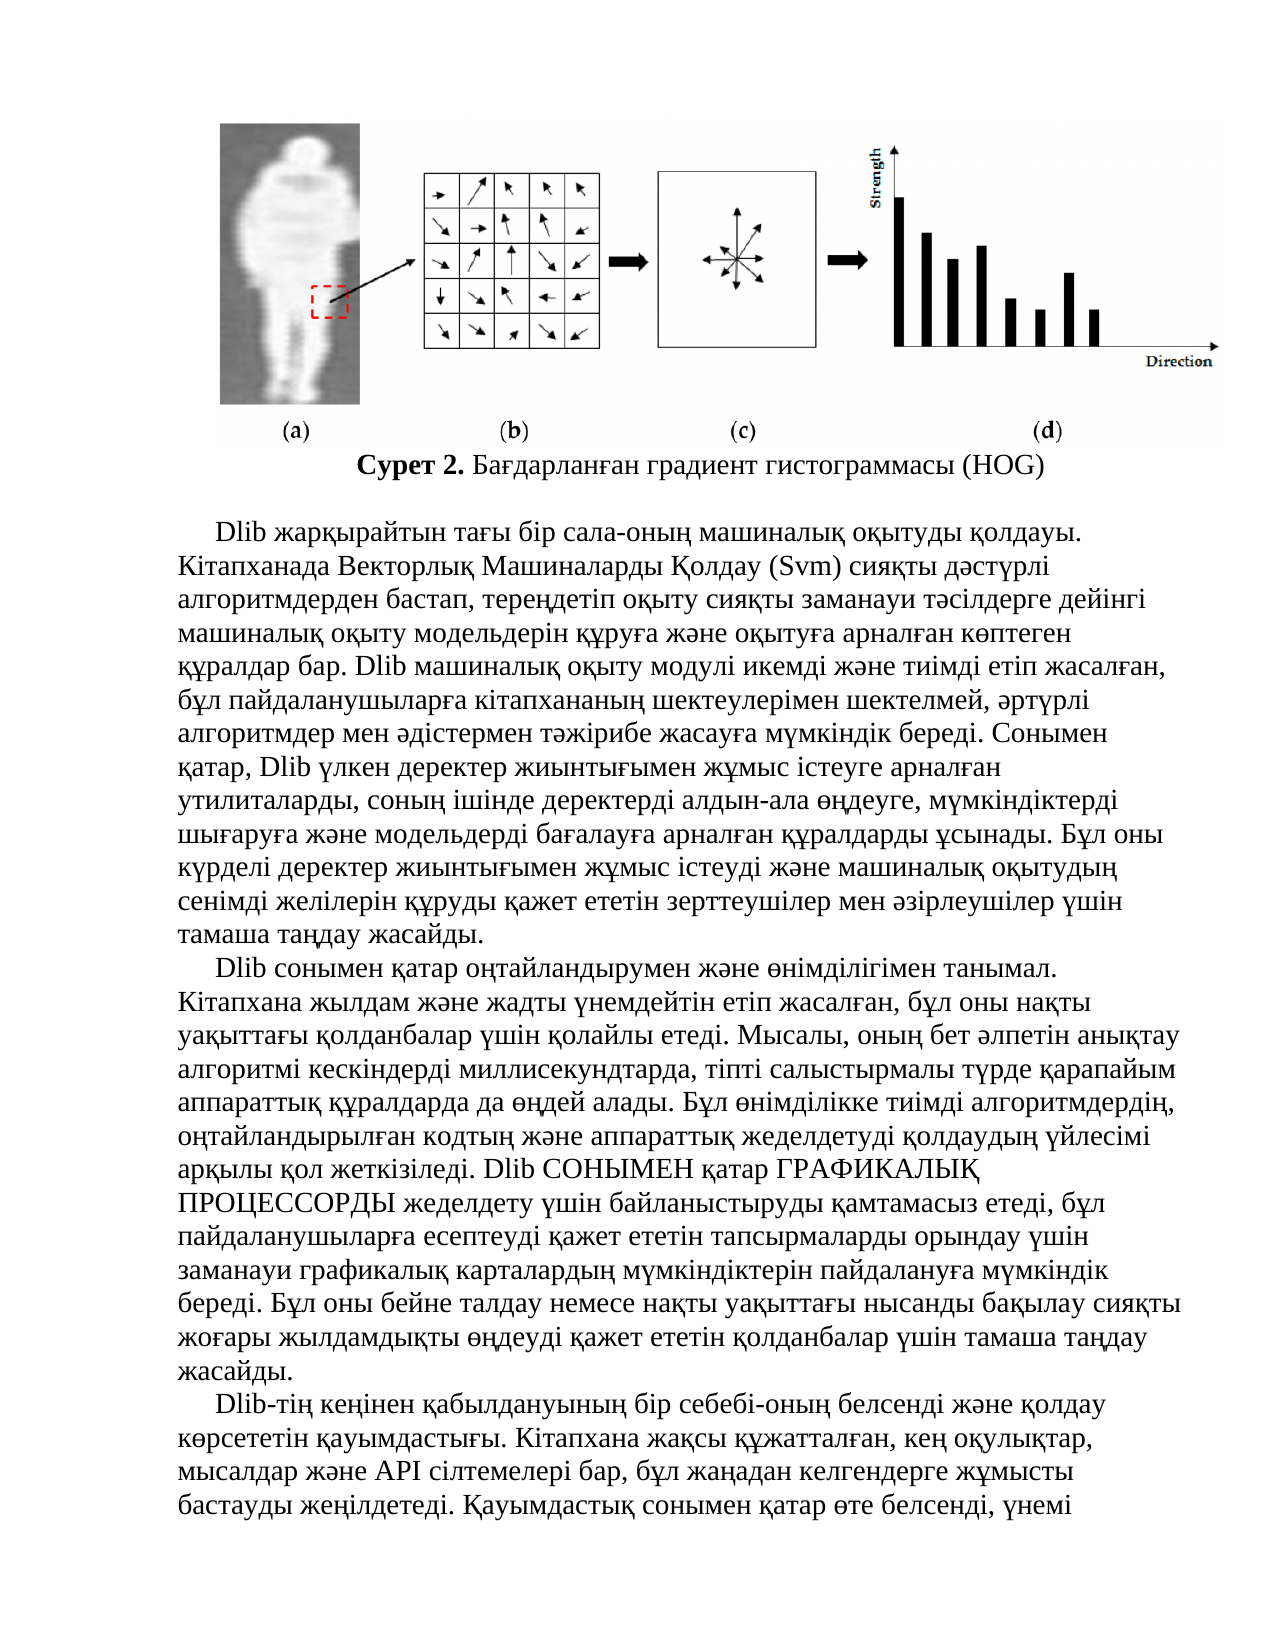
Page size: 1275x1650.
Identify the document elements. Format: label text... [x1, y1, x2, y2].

picture [214, 118, 1224, 447]
text Dlib жарқырайтын тағы бір сала-оның машиналық оқытуды қолдауы. Кітапханада Векторлық Машиналарды Қолдау (Svm) сияқты дәстүрлі алгоритмдерден бастап, тереңдетіп оқыту сияқты заманауи тәсілдерге дейінгі машиналық оқыту модельдерін құруға және оқытуға арналған көптеген құралдар бар. Dlib машиналық оқыту модулі икемді және тиімді етіп жасалған, бұл пайдаланушыларға кітапхананың шектеулерімен шектелмей, әртүрлі алгоритмдер мен әдістермен тәжірибе жасауға мүмкіндік береді. Сонымен қатар, Dlib үлкен деректер жиынтығымен жұмыс істеуге арналған утилиталарды, соның ішінде деректерді алдын-ала өңдеуге, мүмкіндіктерді шығаруға және модельдерді бағалауға арналған құралдарды ұсынады. Бұл оны күрделі деректер жиынтығымен жұмыс істеуді және машиналық оқытудың сенімді желілерін құруды қажет ететін зерттеушілер мен әзірлеушілер үшін тамаша таңдау жасайды. [177, 514, 1186, 950]
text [177, 1386, 1186, 1520]
text Dlib сонымен қатар оңтайландырумен және өнімділігімен танымал. Кітапхана жылдам және жадты үнемдейтін етіп жасалған, бұл оны нақты уақыттағы қолданбалар үшін қолайлы етеді. Мысалы, оның бет әлпетін анықтау алгоритмі кескіндерді миллисекундтарда, тіпті салыстырмалы түрде қарапайым аппараттық құралдарда да өңдей алады. Бұл өнімділікке тиімді алгоритмдердің, оңтайландырылған кодтың және аппараттық жеделдетуді қолдаудың үйлесімі арқылы қол жеткізіледі. Dlib СОНЫМЕН қатар ГРАФИКАЛЫҚ ПРОЦЕССОРДЫ жеделдету үшін байланыстыруды қамтамасыз етеді, бұл пайдаланушыларға есептеуді қажет ететін тапсырмаларды орындау үшін заманауи графикалық карталардың мүмкіндіктерін пайдалануға мүмкіндік береді. Бұл оны бейне талдау немесе нақты уақыттағы нысанды бақылау сияқты жоғары жылдамдықты өңдеуді қажет ететін қолданбалар үшін тамаша таңдау жасайды. [177, 950, 1186, 1386]
text Сурет 2. Бағдарланған градиент гистограммасы (HOG) [177, 447, 1186, 481]
